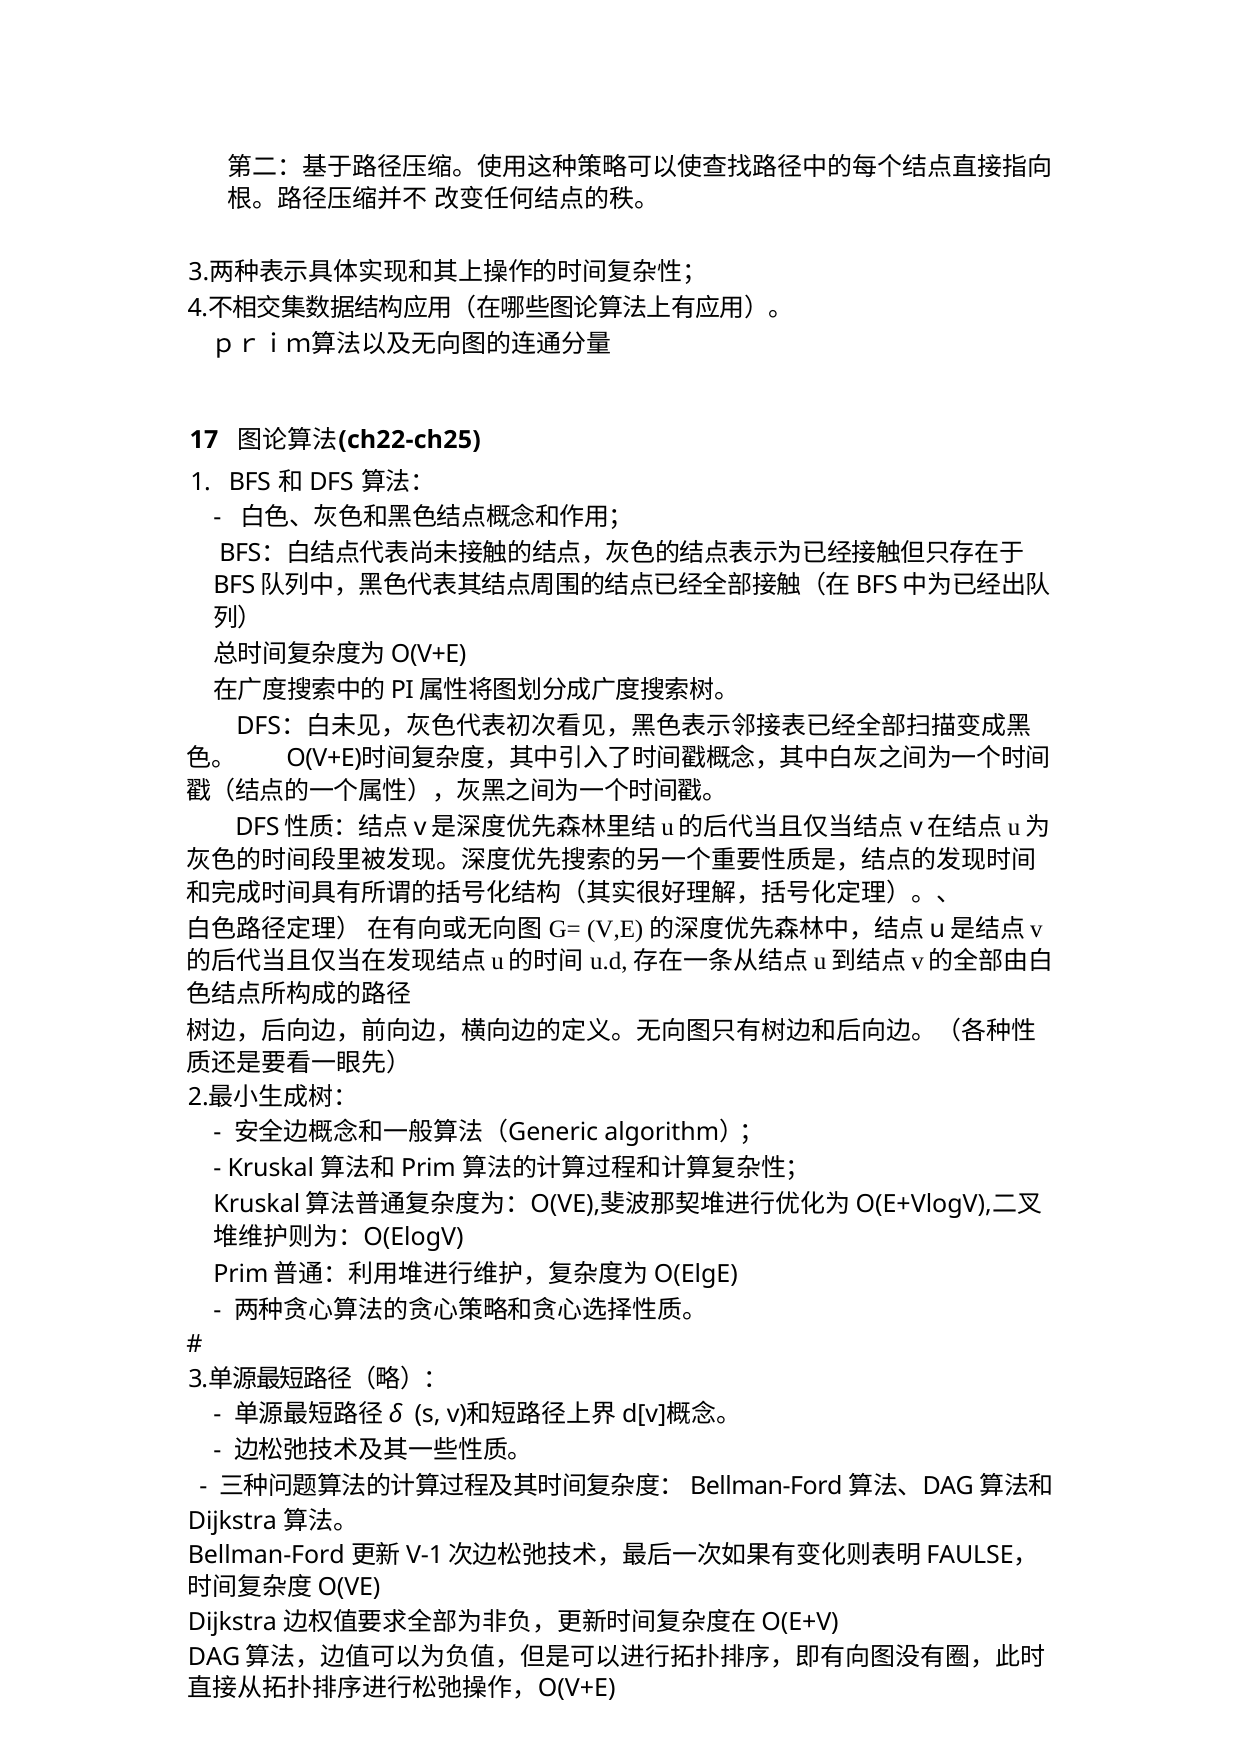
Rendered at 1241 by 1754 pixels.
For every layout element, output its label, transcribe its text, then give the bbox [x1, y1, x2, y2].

text 3.两种表示具体实现和其上操作的时间复杂性； [188, 254, 1054, 287]
text # [186, 1327, 1054, 1358]
text 第二：基于路径压缩。使用这种策略可以使查找路径中的每个结点直接指向根。路径压缩并不 改变任何结点的秩。 [228, 149, 1054, 215]
text 白色路径定理） 在有向或无向图 G= (V,E) 的深度优先森林中，结点u是结点v的后代当且仅当在发现结点u的时间 u.d, 存在一条从结点u到结点v的全部由白色结点所构成的路径 [186, 911, 1054, 1010]
text Dijkstra 算法。 [188, 1504, 1054, 1536]
text 4.不相交集数据结构应用（在哪些图论算法上有应用）。 [187, 290, 1054, 323]
text Prim普通：利用堆进行维护，复杂度为O(ElgE) [213, 1256, 1054, 1289]
text DFS：白未见，灰色代表初次看见，黑色表示邻接表已经全部扫描变成黑色。 O(V+E)时间复杂度，其中引入了时间戳概念，其中白灰之间为一个时间戳（结点的一个属性），灰黑之间为一个时间戳。 [186, 708, 1054, 807]
text Kruskal算法普通复杂度为：O(VE),斐波那契堆进行优化为O(E+VlogV),二叉堆维护则为：O(ElogV) [213, 1187, 1054, 1253]
text Bellman-Ford 更新V-1次边松弛技术，最后一次如果有变化则表明FAULSE，时间复杂度O(VE) [188, 1538, 1054, 1602]
text 总时间复杂度为O(V+E) [213, 637, 1054, 669]
text 树边，后向边，前向边，横向边的定义。无向图只有树边和后向边。（各种性质还是要看一眼先） [186, 1013, 1054, 1079]
text 3.单源最短路径（略）： [188, 1361, 1054, 1394]
text ｐｒｉｍ算法以及无向图的连通分量 [186, 323, 1054, 359]
text - 白色、灰色和黑色结点概念和作用； [213, 499, 1054, 532]
text - 三种问题算法的计算过程及其时间复杂度： Bellman-Ford 算法、DAG 算法和 [186, 1468, 1054, 1501]
text 1. BFS 和 DFS 算法： [190, 464, 1054, 497]
text - 两种贪心算法的贪心策略和贪心选择性质。 [213, 1292, 1054, 1325]
text BFS：白结点代表尚未接触的结点，灰色的结点表示为已经接触但只存在于BFS队列中，黑色代表其结点周围的结点已经全部接触（在BFS中为已经出队列） [213, 535, 1054, 634]
text 2.最小生成树： [188, 1079, 1054, 1112]
text - 单源最短路径δ (s, v)和短路径上界 d[v]概念。 [213, 1397, 1054, 1429]
text 在广度搜索中的PI属性将图划分成广度搜索树。 [213, 672, 1054, 705]
text - 边松弛技术及其一些性质。 [213, 1432, 1054, 1465]
text - 安全边概念和一般算法（Generic algorithm）； [213, 1114, 1054, 1146]
text - Kruskal 算法和 Prim 算法的计算过程和计算复杂性； [213, 1150, 1054, 1183]
text Dijkstra 边权值要求全部为非负，更新时间复杂度在O(E+V) [188, 1605, 1054, 1637]
text DAG算法，边值可以为负值，但是可以进行拓扑排序，即有向图没有圈，此时直接从拓扑排序进行松弛操作，O(V+E) [188, 1640, 1054, 1703]
text DFS性质：结点v是深度优先森林里结u的后代当且仅当结点 v在结点u为灰色的时间段里被发现。深度优先搜索的另一个重要性质是，结点的发现时间和完成时间具有所谓的括号化结构（其实很好理解，括号化定理）。、 [186, 809, 1054, 908]
text 17 图论算法(ch22-ch25) [189, 422, 1054, 455]
